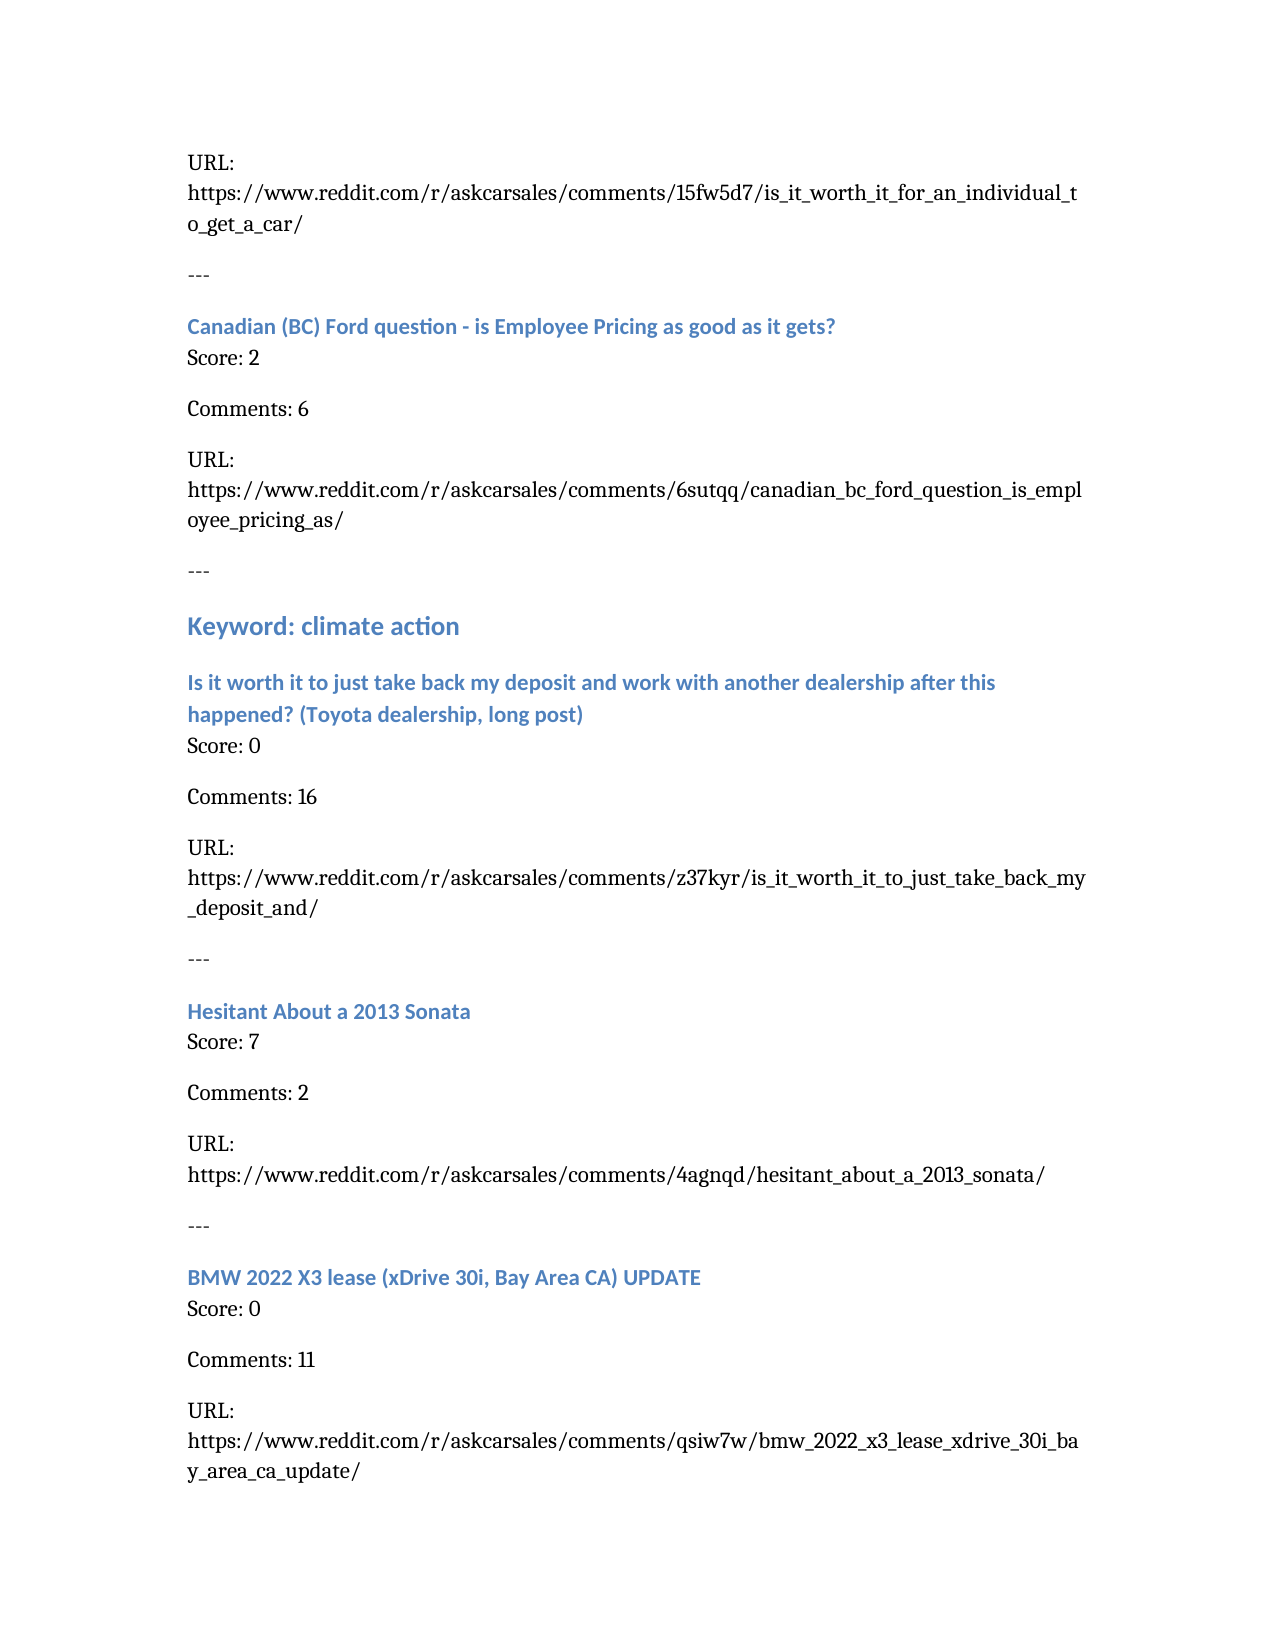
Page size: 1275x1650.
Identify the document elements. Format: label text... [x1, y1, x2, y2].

text --- [187, 558, 1087, 584]
text URL: https://www.reddit.com/r/askcarsales/comments/qsiw7w/bmw_2022_x3_lease_xdrive_30i_bay_area_ca_update/ [187, 1398, 1087, 1484]
text Score: 7 [187, 1029, 1087, 1056]
text --- [187, 946, 1087, 972]
subtitle Hesitant About a 2013 Sonata [187, 997, 1087, 1025]
text Score: 2 [187, 345, 1087, 371]
subtitle BMW 2022 X3 lease (xDrive 30i, Bay Area CA) UPDATE [187, 1263, 1087, 1292]
text --- [187, 1212, 1087, 1239]
subtitle Is it worth it to just take back my deposit and work with another dealership after this happened? (Toyota dealership, long post) [187, 668, 1087, 728]
subtitle Keyword: climate action [187, 609, 1087, 642]
subtitle Canadian (BC) Ford question - is Employee Pricing as good as it gets? [187, 312, 1087, 341]
text Score: 0 [187, 732, 1087, 759]
text URL: https://www.reddit.com/r/askcarsales/comments/6sutqq/canadian_bc_ford_question_is_employee_pricing_as/ [187, 447, 1087, 533]
text Comments: 11 [187, 1347, 1087, 1373]
text --- [187, 261, 1087, 288]
text Score: 0 [187, 1296, 1087, 1322]
text Comments: 2 [187, 1080, 1087, 1107]
text URL: https://www.reddit.com/r/askcarsales/comments/z37kyr/is_it_worth_it_to_just_take_back_my_deposit_and/ [187, 834, 1087, 921]
text Comments: 16 [187, 783, 1087, 810]
text URL: https://www.reddit.com/r/askcarsales/comments/4agnqd/hesitant_about_a_2013_sonata/ [187, 1131, 1087, 1188]
text URL: https://www.reddit.com/r/askcarsales/comments/15fw5d7/is_it_worth_it_for_an_individual_to_get_a_car/ [187, 150, 1087, 237]
text Comments: 6 [187, 396, 1087, 422]
